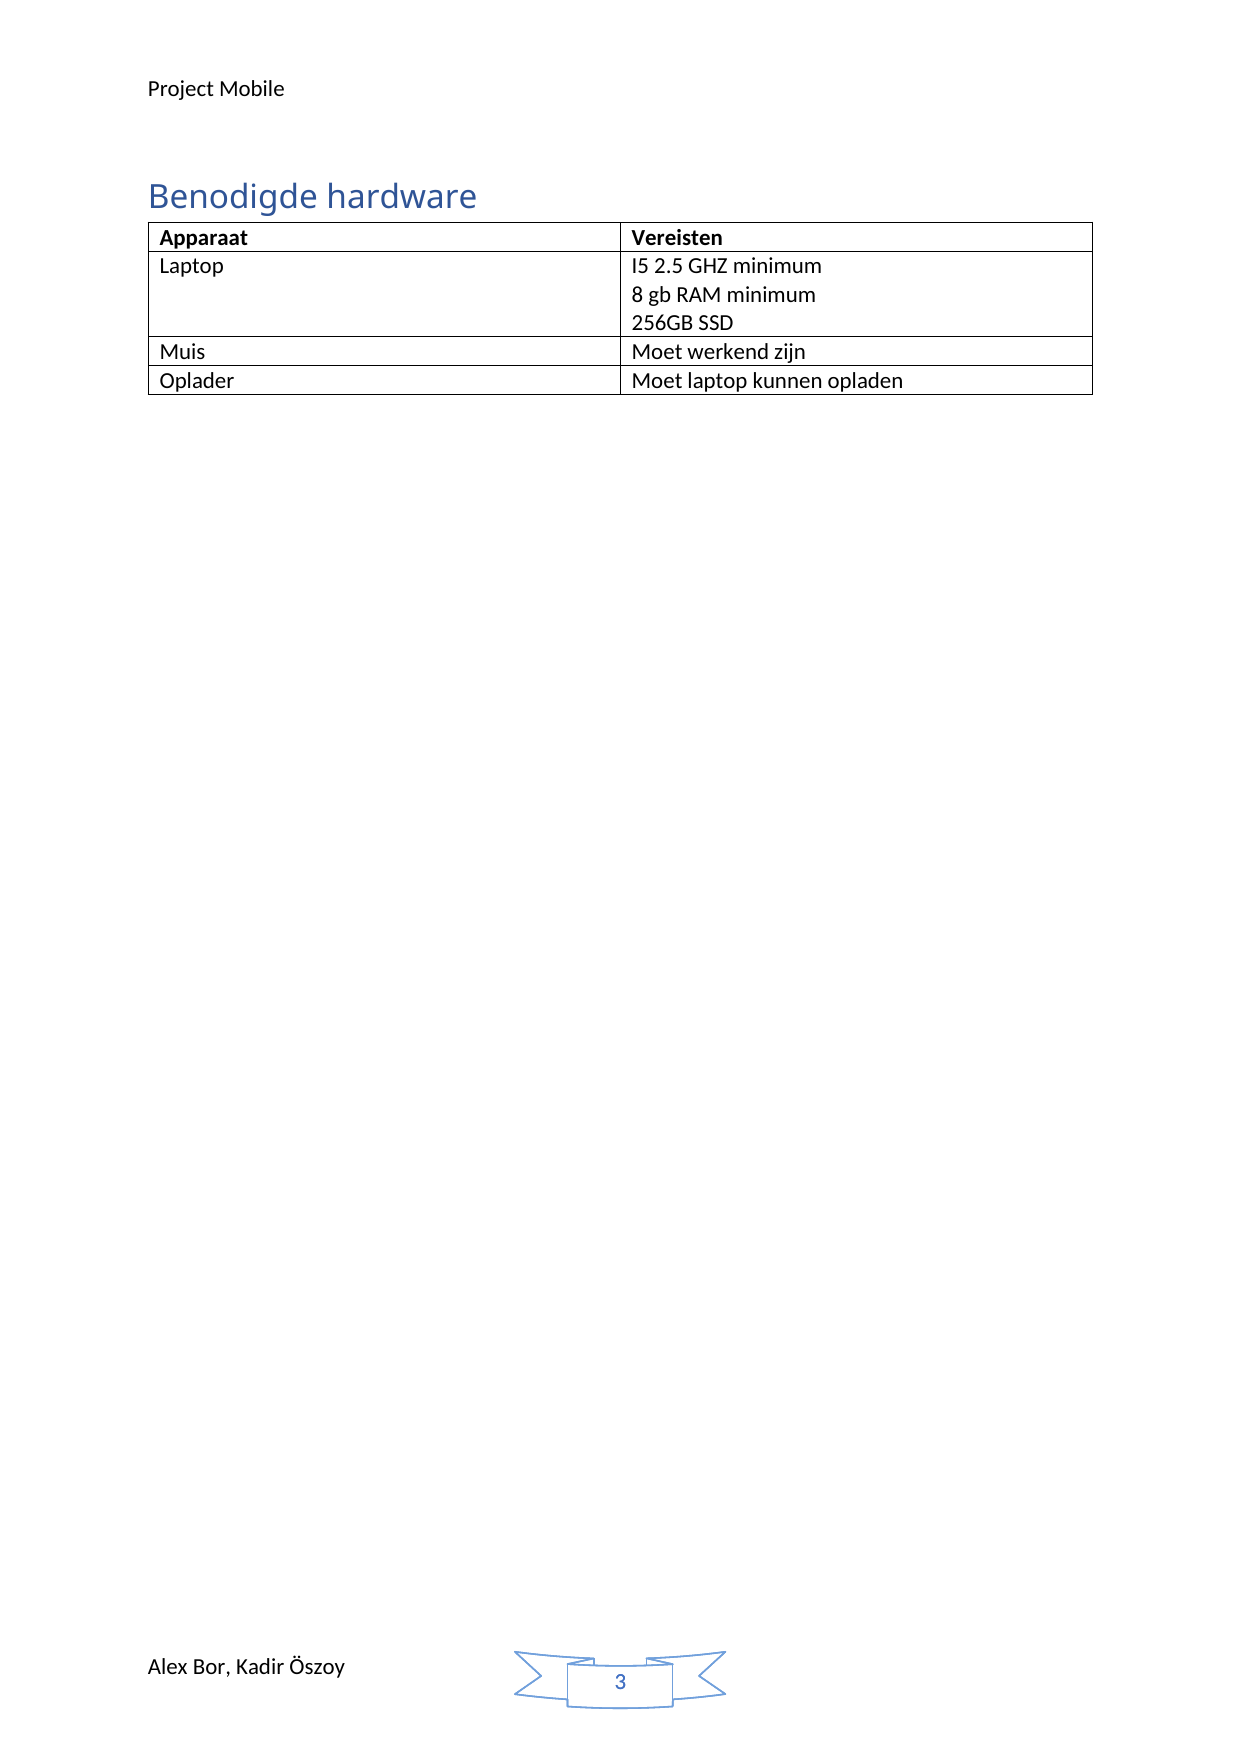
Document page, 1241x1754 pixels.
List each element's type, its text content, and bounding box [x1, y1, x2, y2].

table_cell Moet werkend zijn [621, 337, 1092, 365]
table_cell Moet laptop kunnen opladen [621, 366, 1092, 394]
table_cell Muis [149, 337, 620, 365]
table_cell Laptop [149, 252, 620, 336]
table_cell I5 2.5 GHZ minimum 8 gb RAM minimum 256GB SSD [621, 252, 1092, 336]
table_cell Oplader [149, 366, 620, 394]
subtitle Benodigde hardware [148, 173, 1093, 218]
table_header Vereisten [621, 223, 1092, 251]
table_header Apparaat [149, 223, 620, 251]
